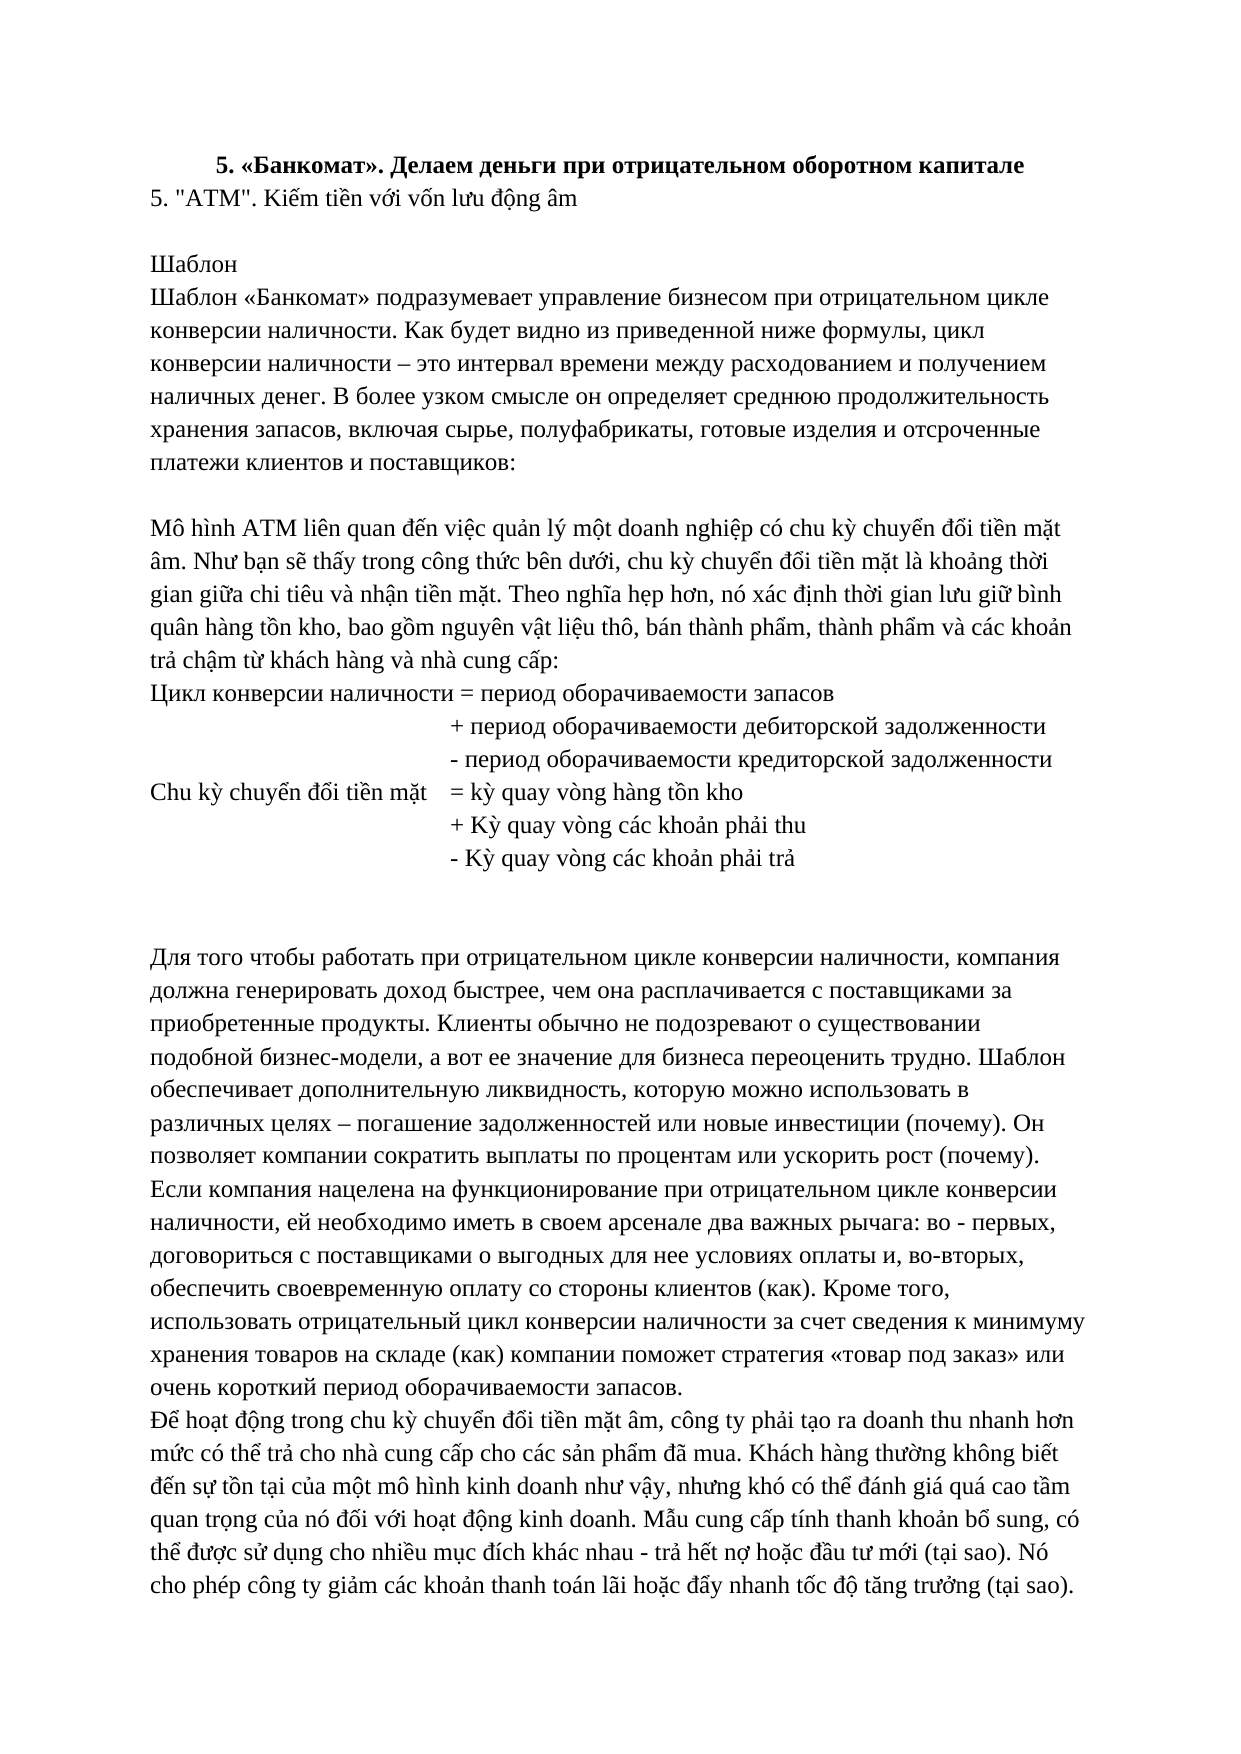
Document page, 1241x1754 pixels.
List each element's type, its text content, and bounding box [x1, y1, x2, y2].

text + период оборачиваемости дебиторской задолженности [450, 711, 1090, 740]
text 5. "ATM". Kiếm tiền với vốn lưu động âm [150, 183, 1090, 212]
text + Kỳ quay vòng các khoản phải thu [375, 810, 1090, 839]
text Шаблон «Банкомат» подразумевает управление бизнесом при отрицательном цикле конверсии наличности. Как будет видно из приведенной ниже формулы, цикл конверсии наличности – это интервал времени между расходованием и получением наличных денег. В более узком смысле он определяет среднюю продолжительность хранения запасов, включая сырье, полуфабрикаты, готовые изделия и отсроченные платежи клиентов и поставщиков: [150, 282, 1090, 476]
text - Kỳ quay vòng các khoản phải trả [375, 843, 1090, 872]
text 5. «Банкомат». Делаем деньги при отрицательном оборотном капитале [150, 150, 1090, 179]
text Chu kỳ chuyển đổi tiền mặt = kỳ quay vòng hàng tồn kho [150, 777, 1090, 806]
text Цикл конверсии наличности = период оборачиваемости запасов [150, 678, 1090, 707]
text Для того чтобы работать при отрицательном цикле конверсии наличности, компания должна генерировать доход быстрее, чем она расплачивается с поставщиками за приобретенные продукты. Клиенты обычно не подозревают о существовании подобной бизнес-модели, а вот ее значение для бизнеса переоценить трудно. Шаблон обеспечивает дополнительную ликвидность, которую можно использовать в различных целях – погашение задолженностей или новые инвестиции (почему). Он позволяет компании сократить выплаты по процентам или ускорить рост (почему). Если компания нацелена на функционирование при отрицательном цикле конверсии наличности, ей необходимо иметь в своем арсенале два важных рычага: во - первых, договориться с поставщиками о выгодных для нее условиях оплаты и, во-вторых, обеспечить своевременную оплату со стороны клиентов (как). Кроме того, использовать отрицательный цикл конверсии наличности за счет сведения к минимуму хранения товаров на складе (как) компании поможет стратегия «товар под заказ» или очень короткий период оборачиваемости запасов. [150, 942, 1090, 1401]
text - период оборачиваемости кредиторской задолженности [375, 744, 1090, 773]
text Mô hình ATM liên quan đến việc quản lý một doanh nghiệp có chu kỳ chuyển đổi tiền mặt âm. Như bạn sẽ thấy trong công thức bên dưới, chu kỳ chuyển đổi tiền mặt là khoảng thời gian giữa chi tiêu và nhận tiền mặt. Theo nghĩa hẹp hơn, nó xác định thời gian lưu giữ bình quân hàng tồn kho, bao gồm nguyên vật liệu thô, bán thành phẩm, thành phẩm và các khoản trả chậm từ khách hàng và nhà cung cấp: [150, 513, 1090, 674]
text Шаблон [150, 249, 1090, 278]
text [150, 1405, 1090, 1599]
